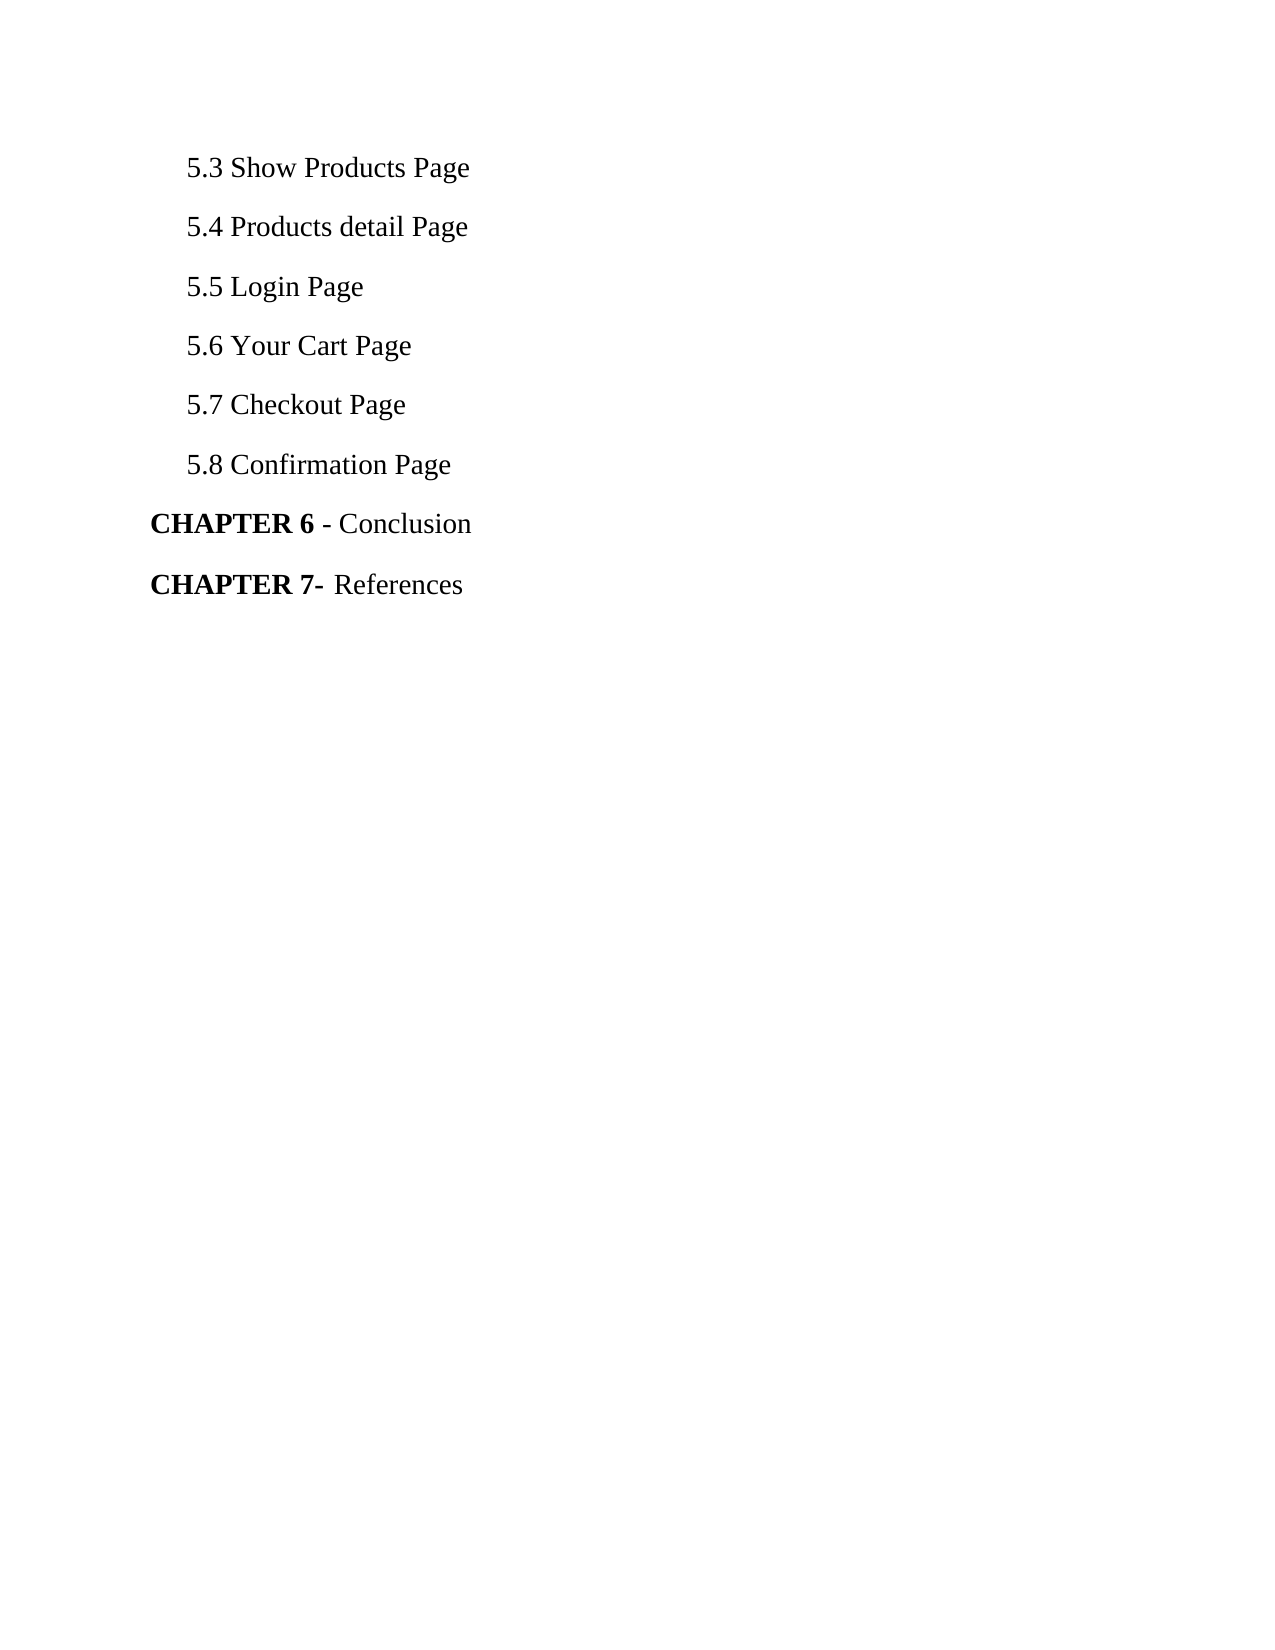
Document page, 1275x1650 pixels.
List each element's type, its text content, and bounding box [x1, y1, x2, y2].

text 5.8 Confirmation Page [150, 447, 1125, 480]
text CHAPTER 7- References [150, 567, 1125, 601]
text CHAPTER 6 - Conclusion [150, 506, 1125, 540]
text 5.4 Products detail Page [150, 209, 1125, 243]
text 5.3 Show Products Page [150, 150, 1125, 183]
text 5.7 Checkout Page [150, 387, 1125, 421]
text 5.6 Your Cart Page [150, 328, 1125, 362]
text 5.5 Login Page [150, 269, 1125, 302]
